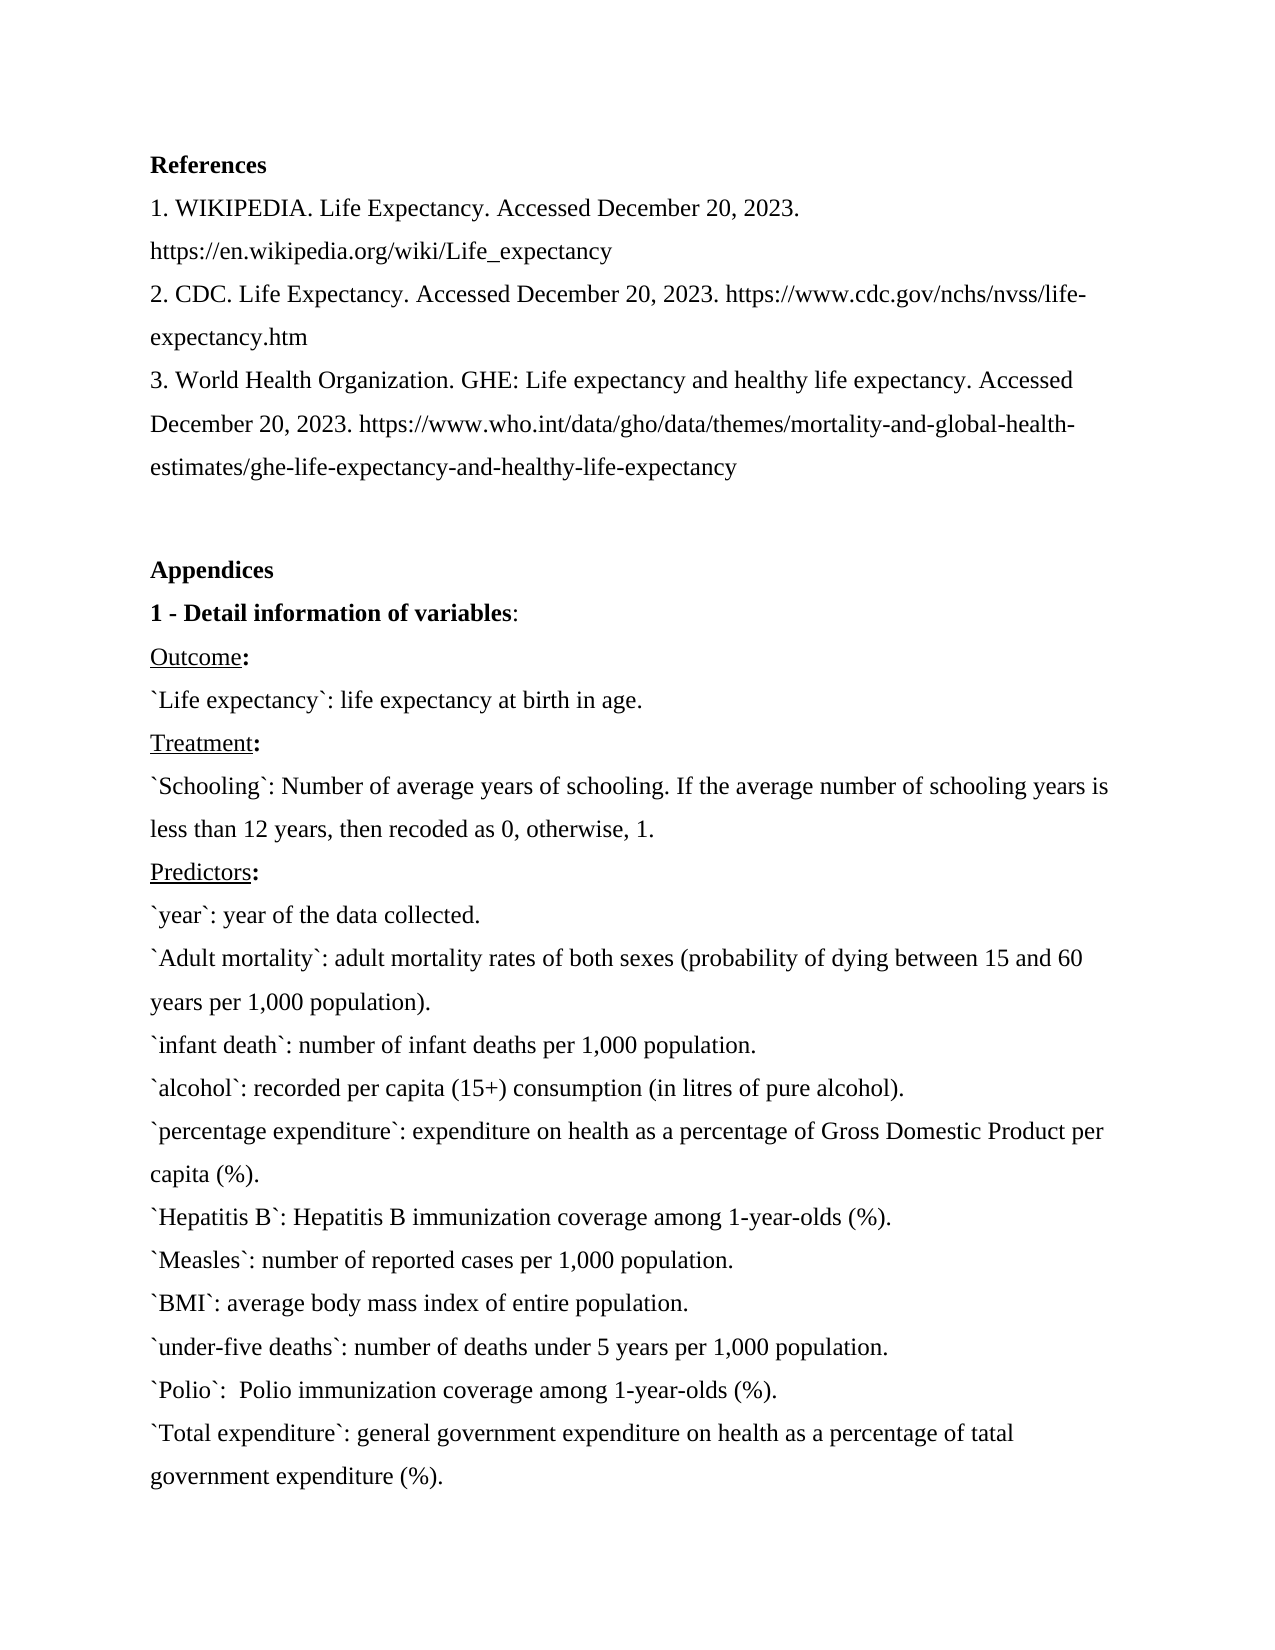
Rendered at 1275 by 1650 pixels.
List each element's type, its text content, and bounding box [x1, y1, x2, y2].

text `Schooling`: Number of average years of schooling. If the average number of schooling years is less than 12 years, then recoded as 0, otherwise, 1. [150, 771, 1125, 843]
text `BMI`: average body mass index of entire population. [150, 1288, 1125, 1317]
text `Total expenditure`: general government expenditure on health as a percentage of tatal government expenditure (%). [150, 1418, 1125, 1490]
text `Measles`: number of reported cases per 1,000 population. [150, 1245, 1125, 1274]
text `percentage expenditure`: expenditure on health as a percentage of Gross Domestic Product per capita (%). [150, 1116, 1125, 1188]
text 2. CDC. Life Expectancy. Accessed December 20, 2023. https://www.cdc.gov/nchs/nvss/life-expectancy.htm [150, 279, 1125, 351]
text `Life expectancy`: life expectancy at birth in age. [150, 685, 1125, 713]
text Appendices [150, 555, 1125, 584]
text References [150, 150, 1125, 179]
text `infant death`: number of infant deaths per 1,000 population. [150, 1030, 1125, 1058]
text `Hepatitis B`: Hepatitis B immunization coverage among 1-year-olds (%). [150, 1202, 1125, 1231]
text Outcome: [150, 642, 1125, 670]
text 3. World Health Organization. GHE: Life expectancy and healthy life expectancy. Accessed December 20, 2023. https://www.who.int/data/gho/data/themes/mortality-and-global-health-estimates/ghe-life-expectancy-and-healthy-life-expectancy [150, 366, 1125, 481]
text 1 - Detail information of variables: [150, 598, 1125, 627]
text Predictors: [150, 857, 1125, 886]
text Treatment: [150, 728, 1125, 757]
text 1. WIKIPEDIA. Life Expectancy. Accessed December 20, 2023. https://en.wikipedia.org/wiki/Life_expectancy [150, 193, 1125, 265]
text `under-five deaths`: number of deaths under 5 years per 1,000 population. [150, 1332, 1125, 1360]
text `Adult mortality`: adult mortality rates of both sexes (probability of dying between 15 and 60 years per 1,000 population). [150, 943, 1125, 1015]
text `year`: year of the data collected. [150, 900, 1125, 929]
text `Polio`: Polio immunization coverage among 1-year-olds (%). [150, 1375, 1125, 1403]
text `alcohol`: recorded per capita (15+) consumption (in litres of pure alcohol). [150, 1073, 1125, 1102]
